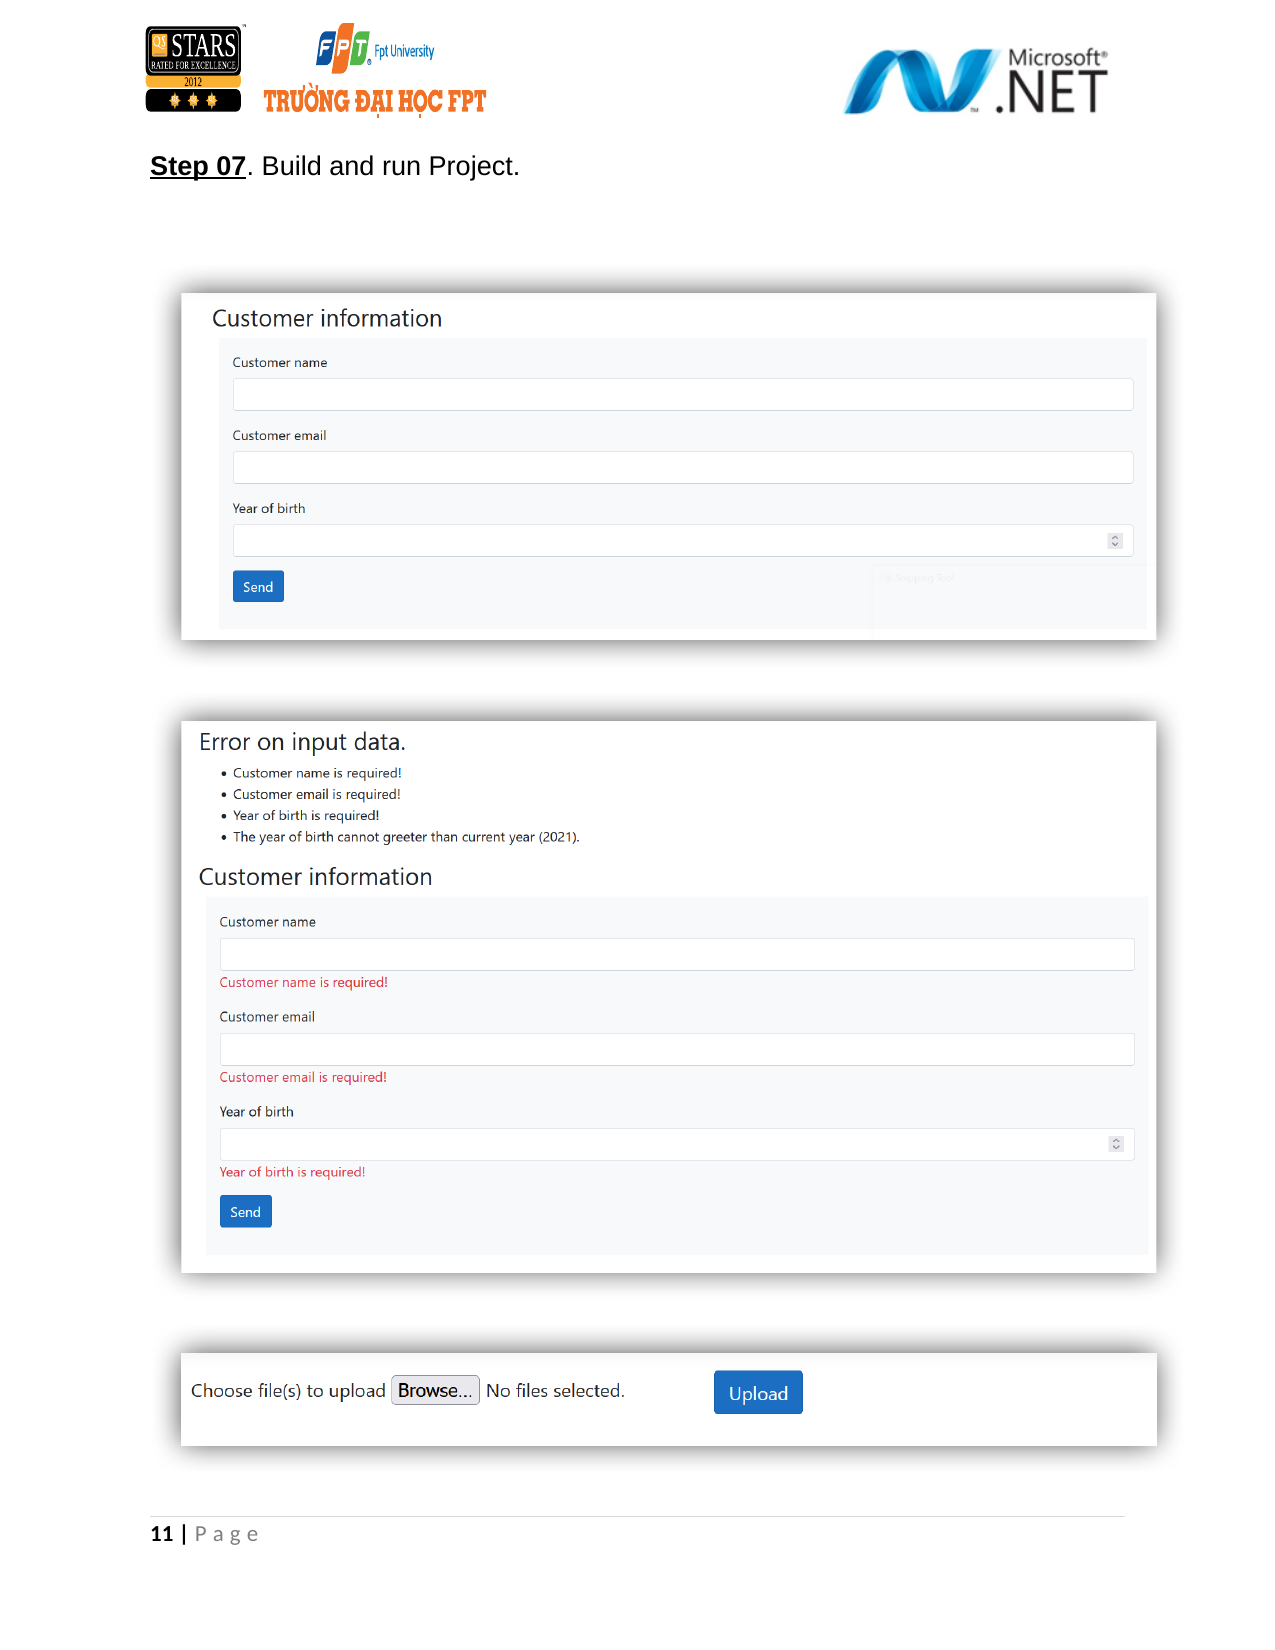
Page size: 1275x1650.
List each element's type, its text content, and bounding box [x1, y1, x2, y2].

picture [181, 1353, 1157, 1446]
picture [840, 23, 1119, 126]
picture [181, 293, 1157, 640]
text Step 07. Build and run Project. [150, 150, 1125, 181]
picture [181, 721, 1157, 1273]
